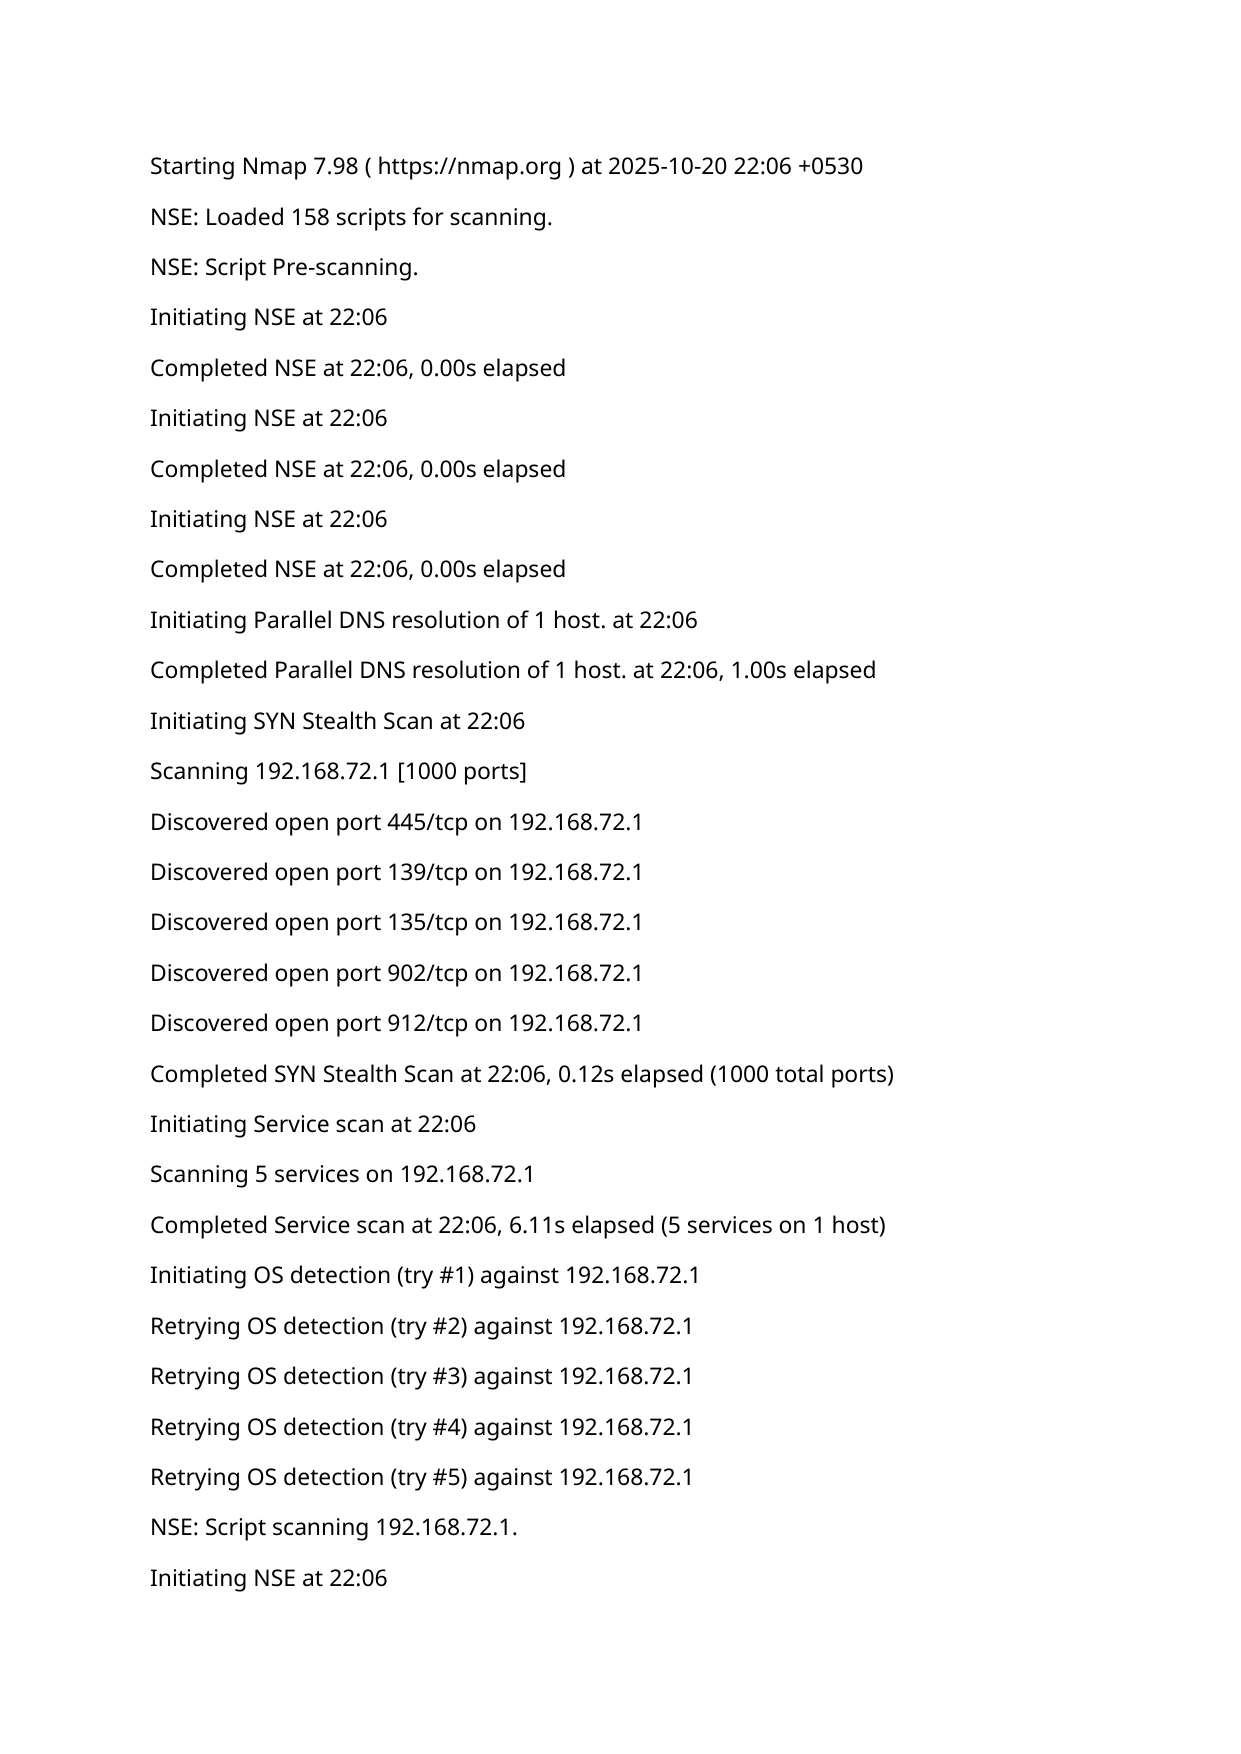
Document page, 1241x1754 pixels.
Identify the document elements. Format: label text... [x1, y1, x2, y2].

text Retrying OS detection (try #5) against 192.168.72.1 [150, 1461, 1090, 1492]
text NSE: Script Pre-scanning. [150, 251, 1090, 282]
text Starting Nmap 7.98 ( https://nmap.org ) at 2025-10-20 22:06 +0530 [150, 150, 1090, 181]
text Initiating OS detection (try #1) against 192.168.72.1 [150, 1259, 1090, 1290]
text Discovered open port 445/tcp on 192.168.72.1 [150, 805, 1090, 837]
text Completed Service scan at 22:06, 6.11s elapsed (5 services on 1 host) [150, 1209, 1090, 1240]
text Completed NSE at 22:06, 0.00s elapsed [150, 352, 1090, 383]
text Initiating NSE at 22:06 [150, 1562, 1090, 1593]
text NSE: Script scanning 192.168.72.1. [150, 1511, 1090, 1542]
text Initiating Parallel DNS resolution of 1 host. at 22:06 [150, 604, 1090, 635]
text Completed NSE at 22:06, 0.00s elapsed [150, 452, 1090, 484]
text Initiating NSE at 22:06 [150, 402, 1090, 433]
text Discovered open port 902/tcp on 192.168.72.1 [150, 957, 1090, 988]
text Initiating NSE at 22:06 [150, 301, 1090, 332]
text Retrying OS detection (try #2) against 192.168.72.1 [150, 1309, 1090, 1341]
text Discovered open port 912/tcp on 192.168.72.1 [150, 1007, 1090, 1038]
text Initiating SYN Stealth Scan at 22:06 [150, 704, 1090, 736]
text Initiating Service scan at 22:06 [150, 1108, 1090, 1139]
text Discovered open port 135/tcp on 192.168.72.1 [150, 906, 1090, 937]
text Retrying OS detection (try #4) against 192.168.72.1 [150, 1410, 1090, 1442]
text Completed NSE at 22:06, 0.00s elapsed [150, 553, 1090, 584]
text NSE: Loaded 158 scripts for scanning. [150, 200, 1090, 232]
text Discovered open port 139/tcp on 192.168.72.1 [150, 856, 1090, 887]
text Scanning 5 services on 192.168.72.1 [150, 1158, 1090, 1189]
text Completed SYN Stealth Scan at 22:06, 0.12s elapsed (1000 total ports) [150, 1057, 1090, 1089]
text Scanning 192.168.72.1 [1000 ports] [150, 755, 1090, 786]
text Initiating NSE at 22:06 [150, 503, 1090, 534]
text Retrying OS detection (try #3) against 192.168.72.1 [150, 1360, 1090, 1391]
text Completed Parallel DNS resolution of 1 host. at 22:06, 1.00s elapsed [150, 654, 1090, 685]
